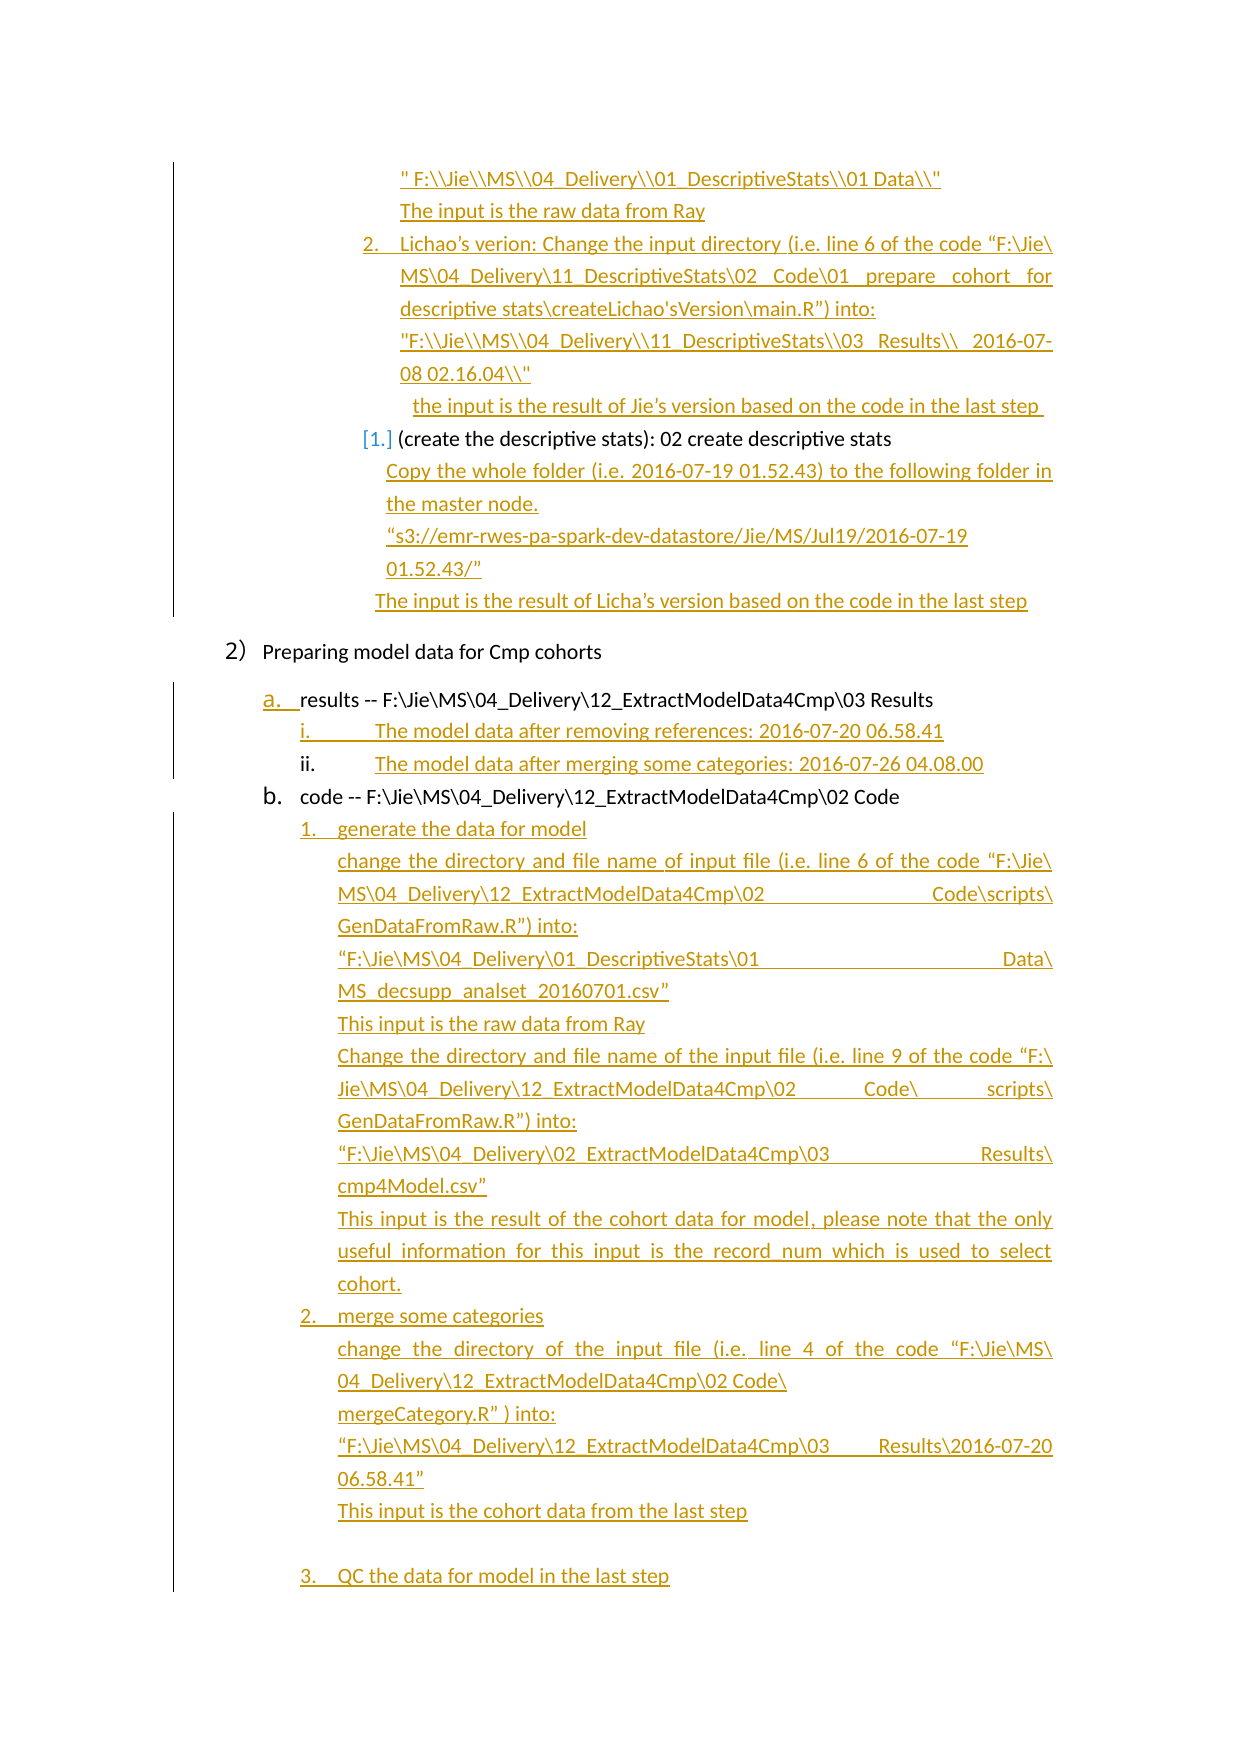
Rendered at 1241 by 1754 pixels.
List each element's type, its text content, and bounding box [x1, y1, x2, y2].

list results -- F:\Jie\MS\04_Delivery\12_ExtractModelData4Cmp\03 Results [262, 682, 1053, 714]
list code -- F:\Jie\MS\04_Delivery\12_ExtractModelData4Cmp\02 Code [262, 779, 1053, 812]
list Preparing model data for Cmp cohorts [225, 617, 1053, 682]
list (create the descriptive stats): 02 create descriptive stats [362, 422, 1053, 454]
